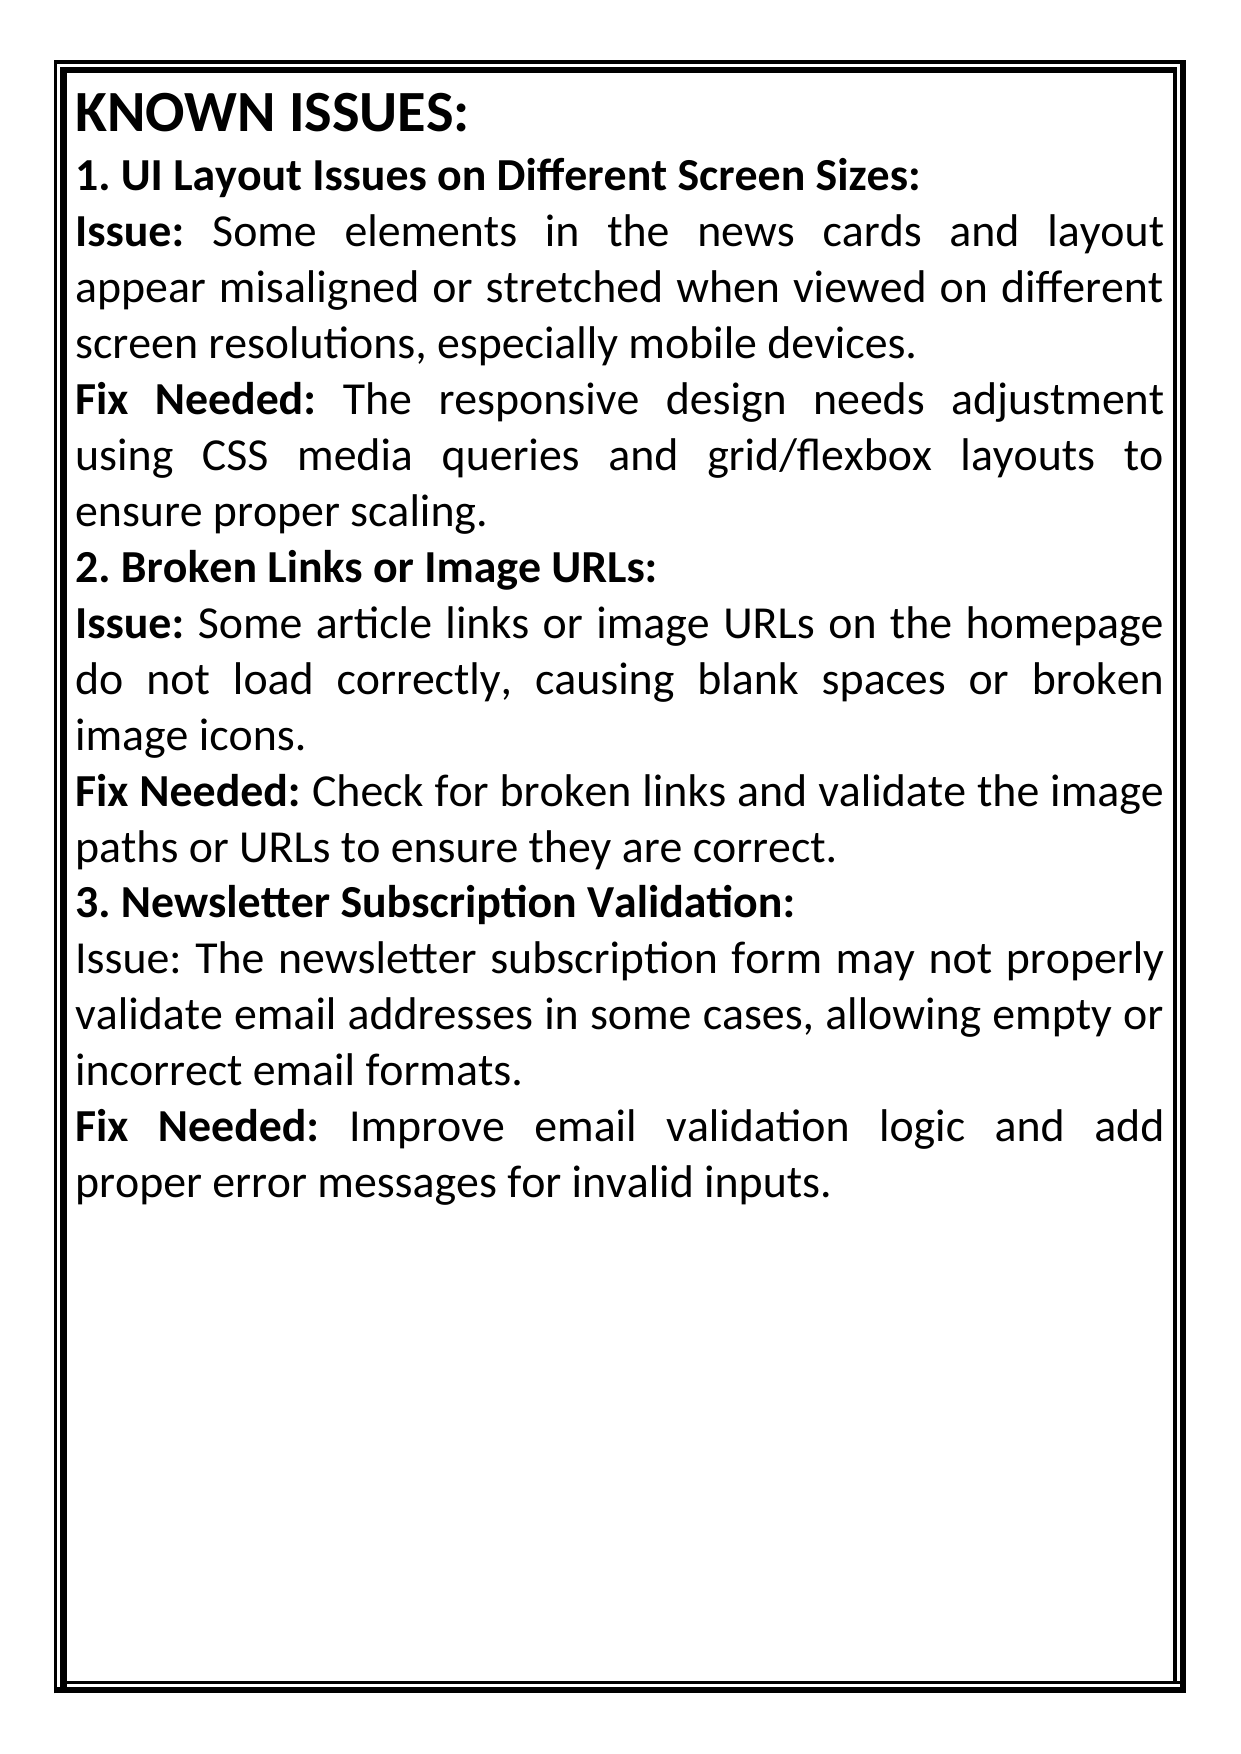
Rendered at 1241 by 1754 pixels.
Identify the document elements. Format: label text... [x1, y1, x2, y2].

text Issue: The newsletter subscription form may not properly validate email addresses in some cases, allowing empty or incorrect email formats. [75, 929, 1165, 1097]
text 3. Newsletter Subscription Validation: [75, 873, 1165, 929]
text KNOWN ISSUES: [75, 75, 1165, 146]
text 2. Broken Links or Image URLs: [75, 538, 1165, 594]
text Issue: Some article links or image URLs on the homepage do not load correctly, causing blank spaces or broken image icons. [75, 594, 1165, 762]
text 1. UI Layout Issues on Different Screen Sizes: [75, 146, 1165, 202]
text Fix Needed: The responsive design needs adjustment using CSS media queries and grid/flexbox layouts to ensure proper scaling. [75, 370, 1165, 538]
text Fix Needed: Check for broken links and validate the image paths or URLs to ensure they are correct. [75, 762, 1165, 873]
text Issue: Some elements in the news cards and layout appear misaligned or stretched when viewed on different screen resolutions, especially mobile devices. [75, 202, 1165, 370]
text Fix Needed: Improve email validation logic and add proper error messages for invalid inputs. [75, 1097, 1165, 1209]
